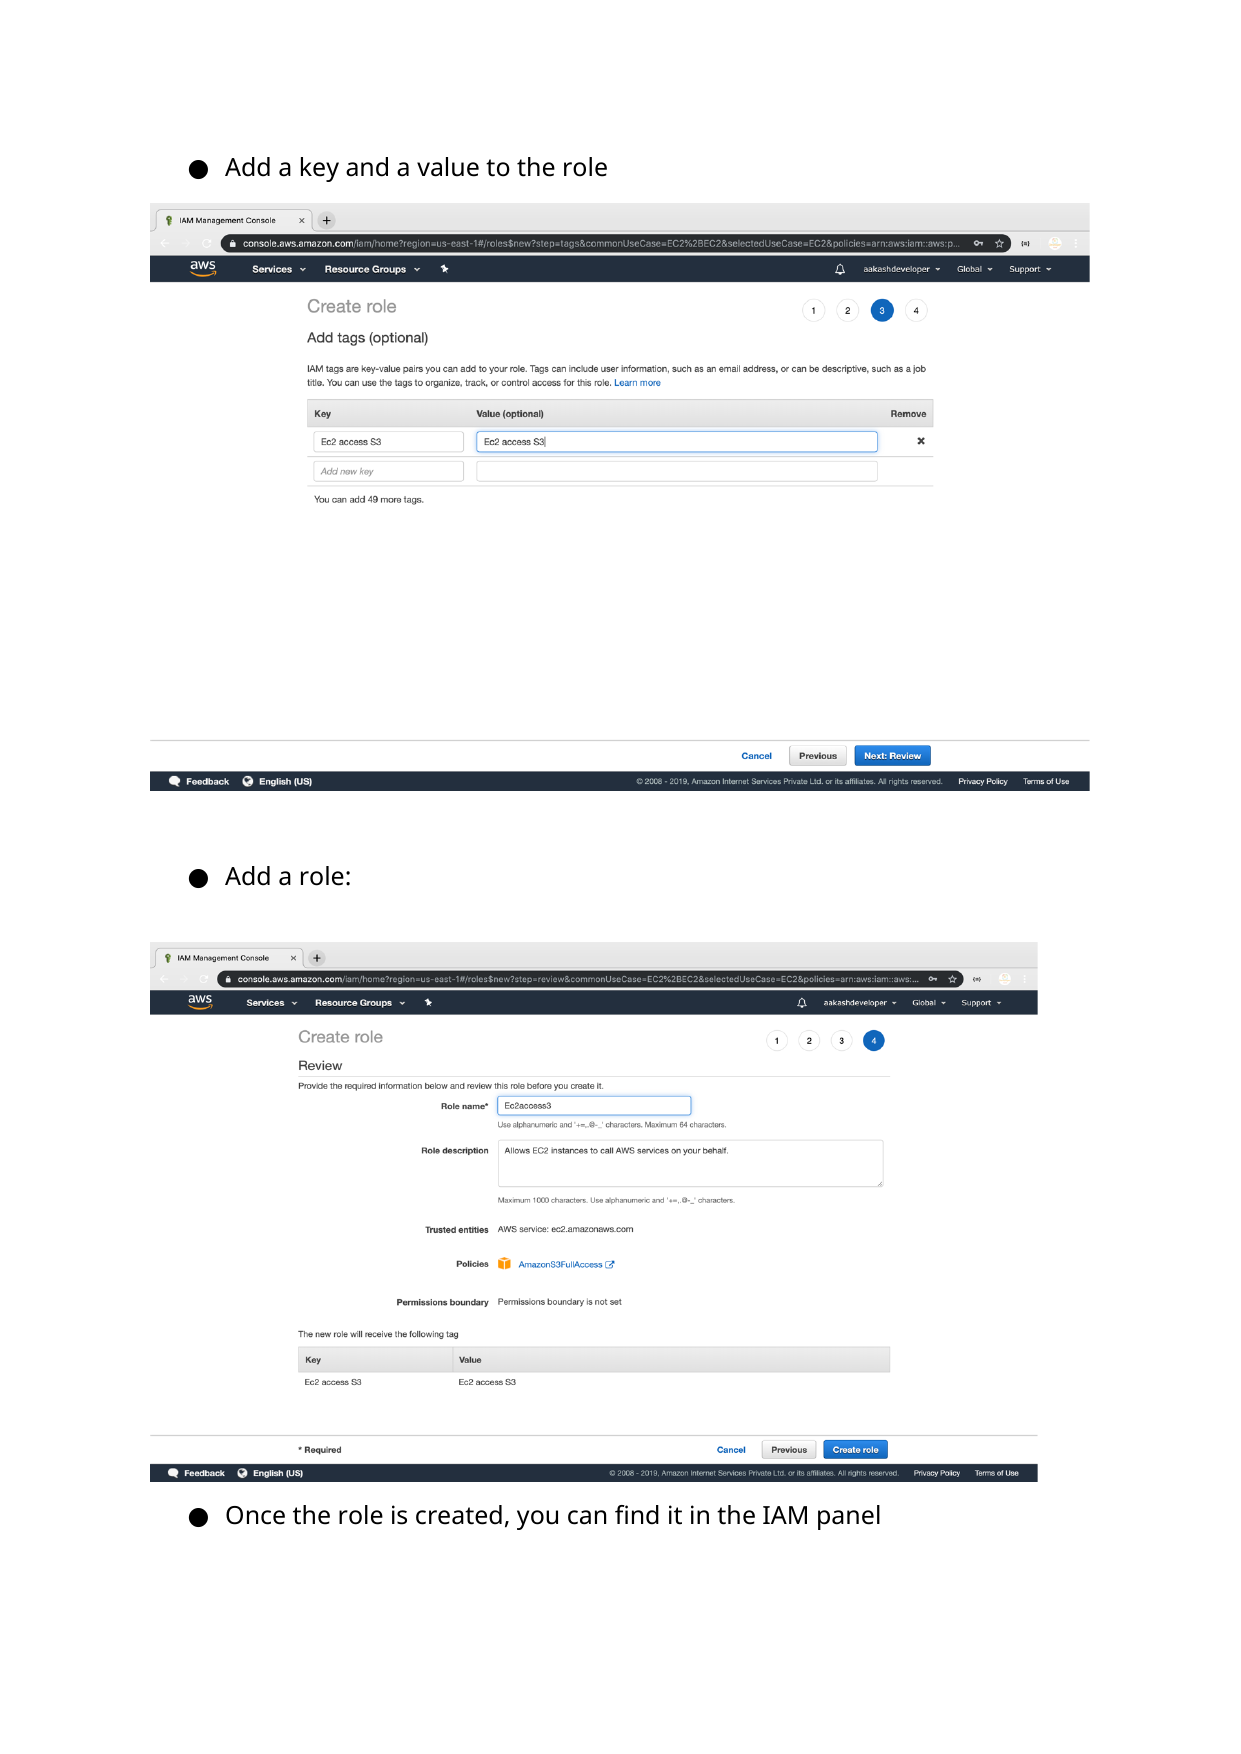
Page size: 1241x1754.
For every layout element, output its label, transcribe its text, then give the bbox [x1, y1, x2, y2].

list Once the role is created, you can find it in the IAM panel [187, 1498, 1090, 1532]
picture [150, 942, 1038, 1482]
list Add a role: [187, 858, 1090, 892]
picture [150, 203, 1090, 791]
list Add a key and a value to the role [187, 150, 1090, 184]
